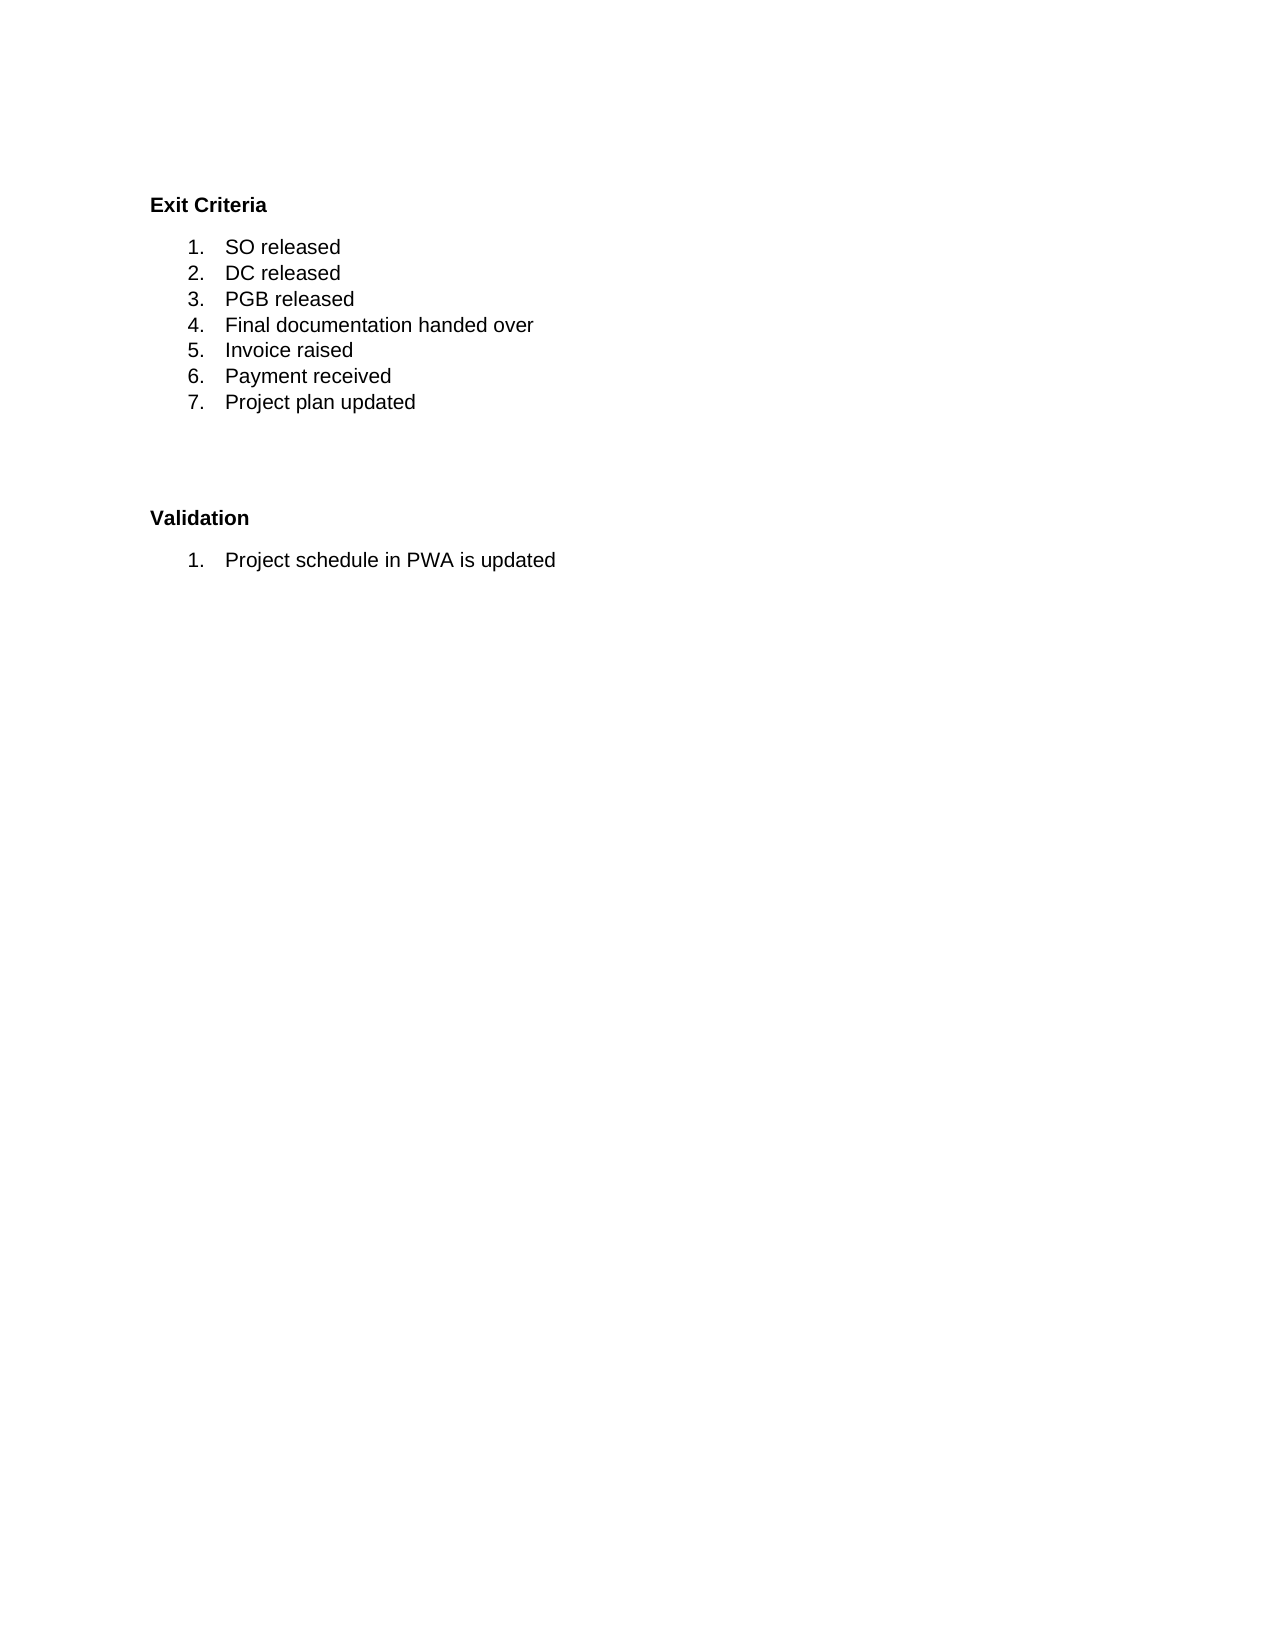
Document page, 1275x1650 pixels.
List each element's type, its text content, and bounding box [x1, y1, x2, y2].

list Invoice raised [187, 338, 1125, 362]
list Project schedule in PWA is updated [187, 548, 1125, 572]
list DC released [187, 261, 1125, 285]
text Exit Criteria [150, 192, 1125, 216]
list Payment received [187, 364, 1125, 388]
list Final documentation handed over [187, 312, 1125, 336]
list SO released [187, 235, 1125, 259]
list Project plan updated [187, 390, 1125, 414]
list PGB released [187, 287, 1125, 311]
text Validation [150, 506, 1125, 529]
